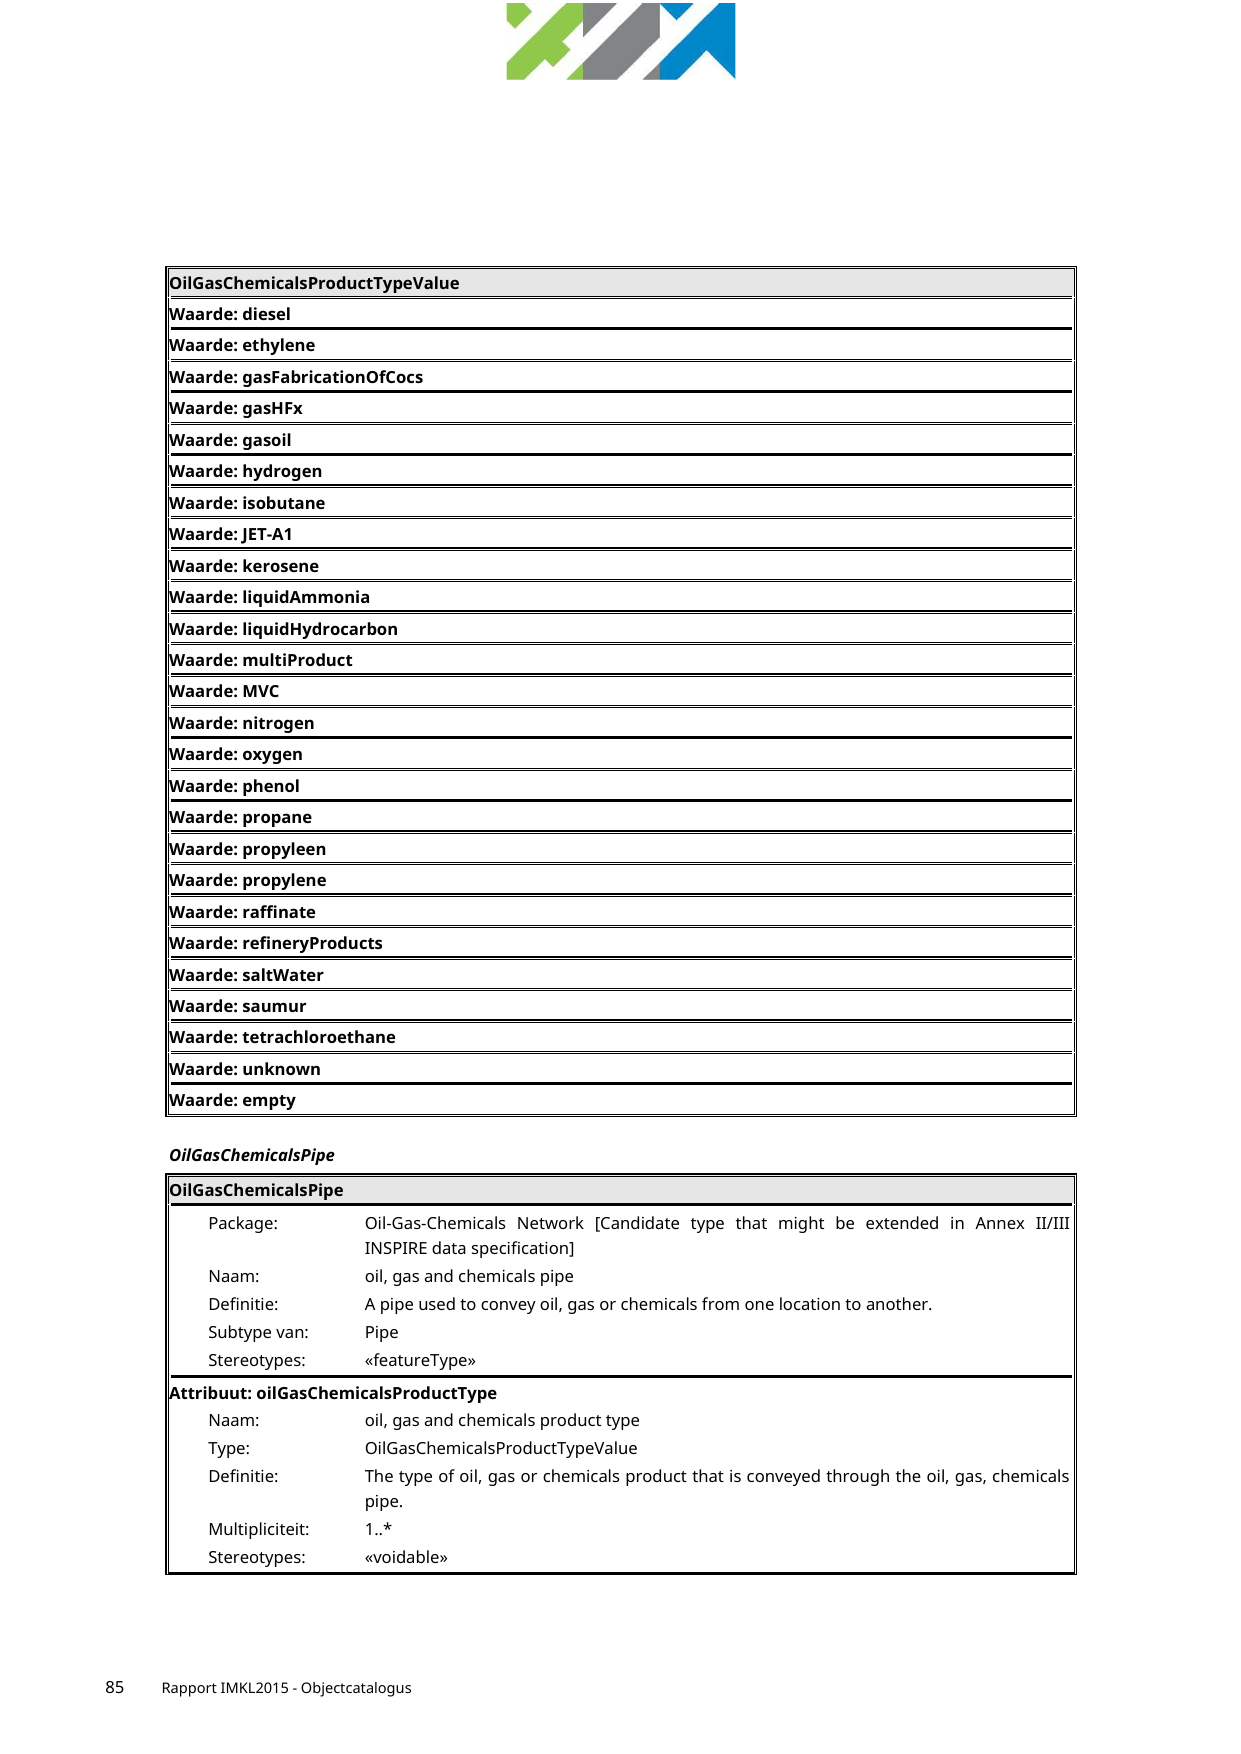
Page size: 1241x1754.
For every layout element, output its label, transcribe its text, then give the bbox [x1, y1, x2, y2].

table_cell Waarde: multiProduct [167, 642, 1075, 673]
table_cell Attribuut: oilGasChemicalsProductType [169, 1375, 1074, 1572]
table_cell Waarde: diesel [167, 296, 1075, 327]
subtitle OilGasChemicalsPipe [169, 1142, 1071, 1167]
table_cell Waarde: isobutane [169, 484, 1074, 516]
table_cell Waarde: gasHFx [169, 390, 1074, 421]
picture [677, 50, 736, 80]
table_cell Waarde: liquidAmmonia [167, 579, 1075, 610]
table_cell Waarde: propane [169, 799, 1074, 830]
table_cell Waarde: refineryProducts [167, 925, 1075, 956]
table_cell Waarde: unknown [167, 1051, 1075, 1082]
table_cell Waarde: JET-A1 [167, 516, 1075, 547]
table_cell [167, 1203, 1075, 1375]
table_cell Waarde: oxygen [169, 736, 1074, 767]
table_header OilGasChemicalsProductTypeValue [169, 269, 1074, 296]
table_cell Waarde: saltWater [169, 956, 1074, 988]
table_cell Waarde: saumur [167, 988, 1075, 1019]
table_cell Waarde: gasFabricationOfCocs [169, 359, 1074, 390]
table_cell Waarde: empty [169, 1082, 1074, 1113]
table_header OilGasChemicalsPipe [169, 1177, 1074, 1203]
table_cell Waarde: nitrogen [169, 705, 1074, 736]
table_cell Waarde: propylene [167, 862, 1075, 893]
table_cell Waarde: raffinate [169, 893, 1074, 925]
picture [506, 3, 718, 80]
table_cell Waarde: tetrachloroethane [169, 1019, 1074, 1051]
table_cell Waarde: gasoil [169, 421, 1074, 453]
table_cell Waarde: ethylene [169, 327, 1074, 358]
table_cell Waarde: liquidHydrocarbon [169, 610, 1074, 642]
table_cell Waarde: MVC [169, 673, 1074, 704]
table_cell Waarde: kerosene [169, 547, 1074, 579]
table_cell Waarde: hydrogen [167, 453, 1075, 484]
table_cell Waarde: propyleen [169, 830, 1074, 862]
table_cell Waarde: phenol [169, 768, 1074, 799]
